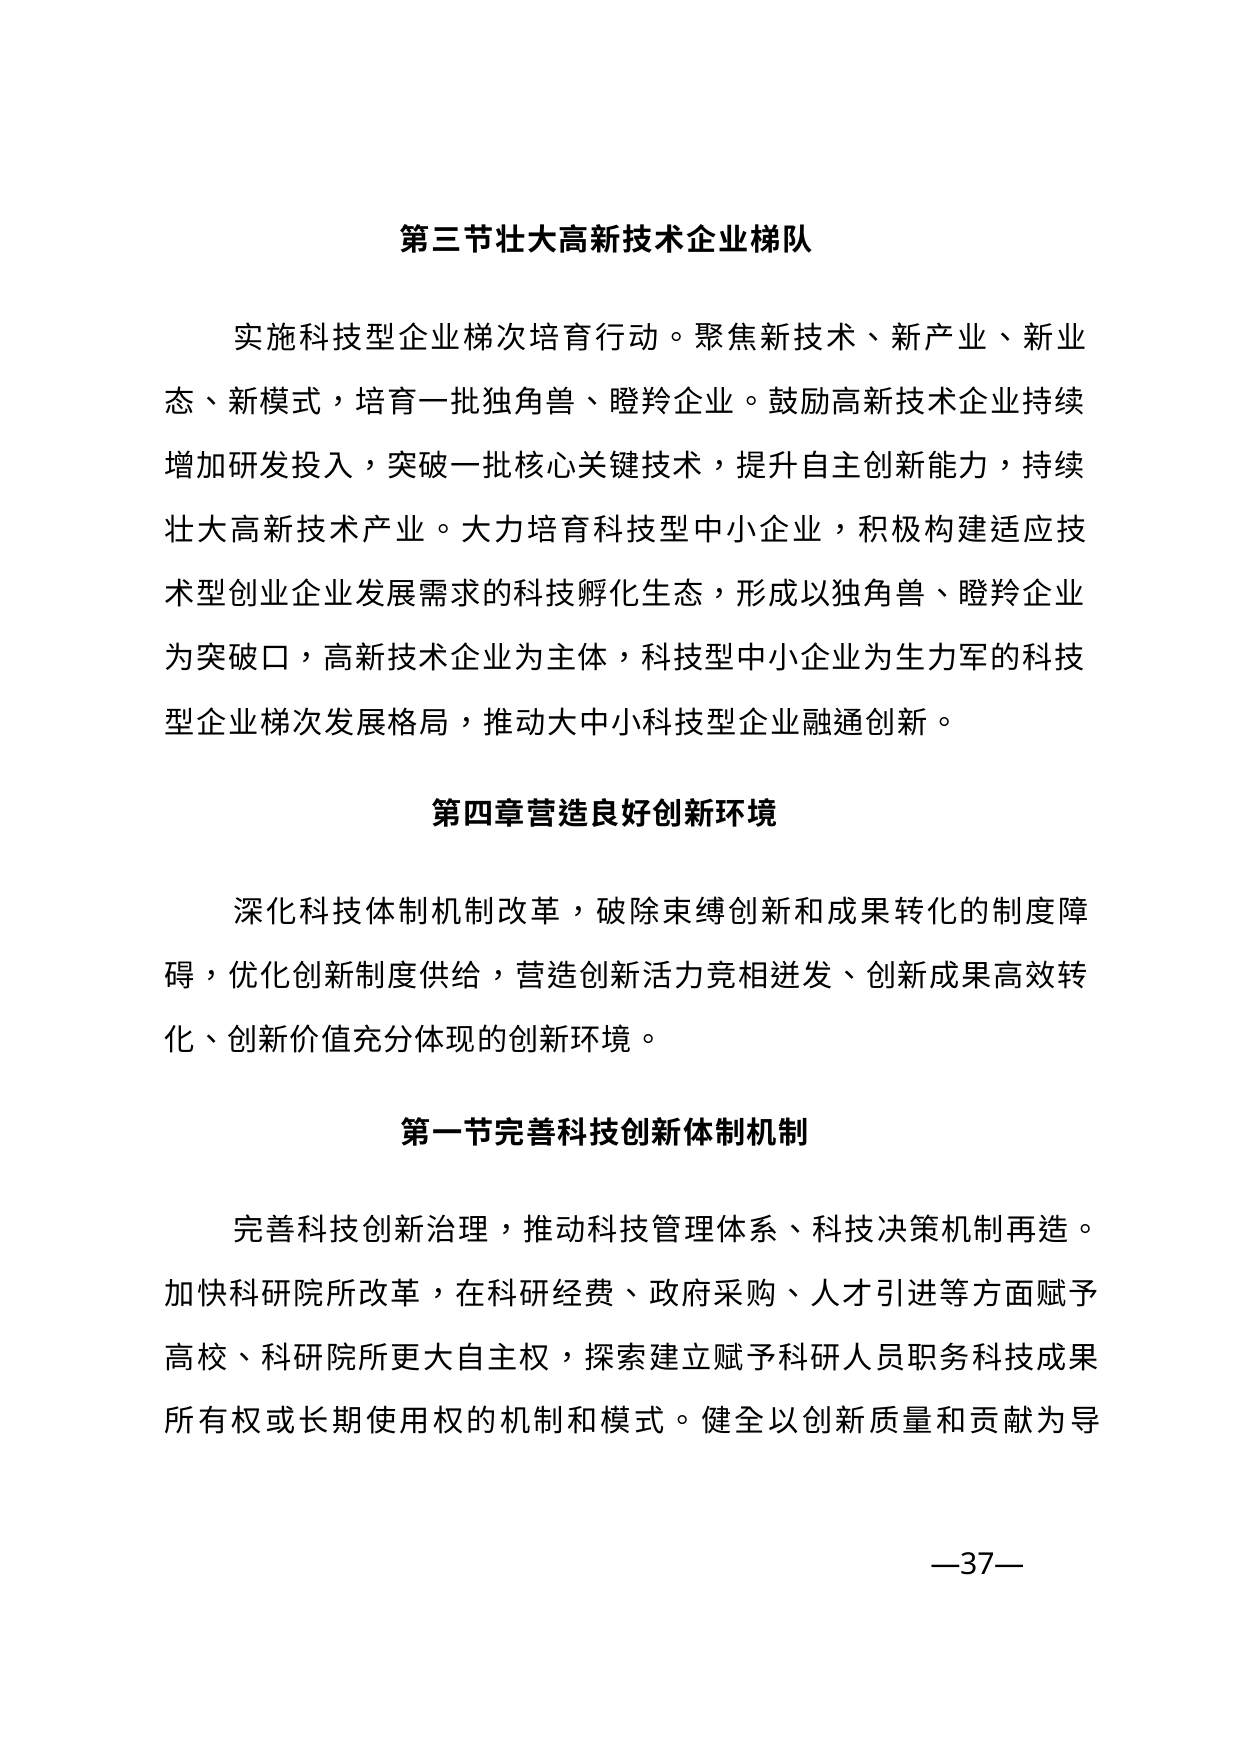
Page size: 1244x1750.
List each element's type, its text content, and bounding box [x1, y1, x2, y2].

text 第四章营造良好创新环境 [432, 794, 1102, 832]
text 第一节完善科技创新体制机制 [400, 1113, 1102, 1151]
text 实施科技型企业梯次培育行动。聚焦新技术、新产业、新业态、新模式，培育一批独角兽、瞪羚企业。鼓励高新技术企业持续增加研发投入，突破一批核心关键技术，提升自主创新能力，持续壮大高新技术产业。大力培育科技型中小企业，积极构建适应技术型创业企业发展需求的科技孵化生态，形成以独角兽、瞪羚企业为突破口，高新技术企业为主体，科技型中小企业为生力军的科技型企业梯次发展格局，推动大中小科技型企业融通创新。 [164, 316, 1087, 742]
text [164, 1208, 1102, 1441]
text 深化科技体制机制改革，破除束缚创新和成果转化的制度障碍，优化创新制度供给，营造创新活力竞相迸发、创新成果高效转化、创新价值充分体现的创新环境。 [164, 891, 1089, 1059]
text 第三节壮大高新技术企业梯队 [399, 220, 1102, 258]
